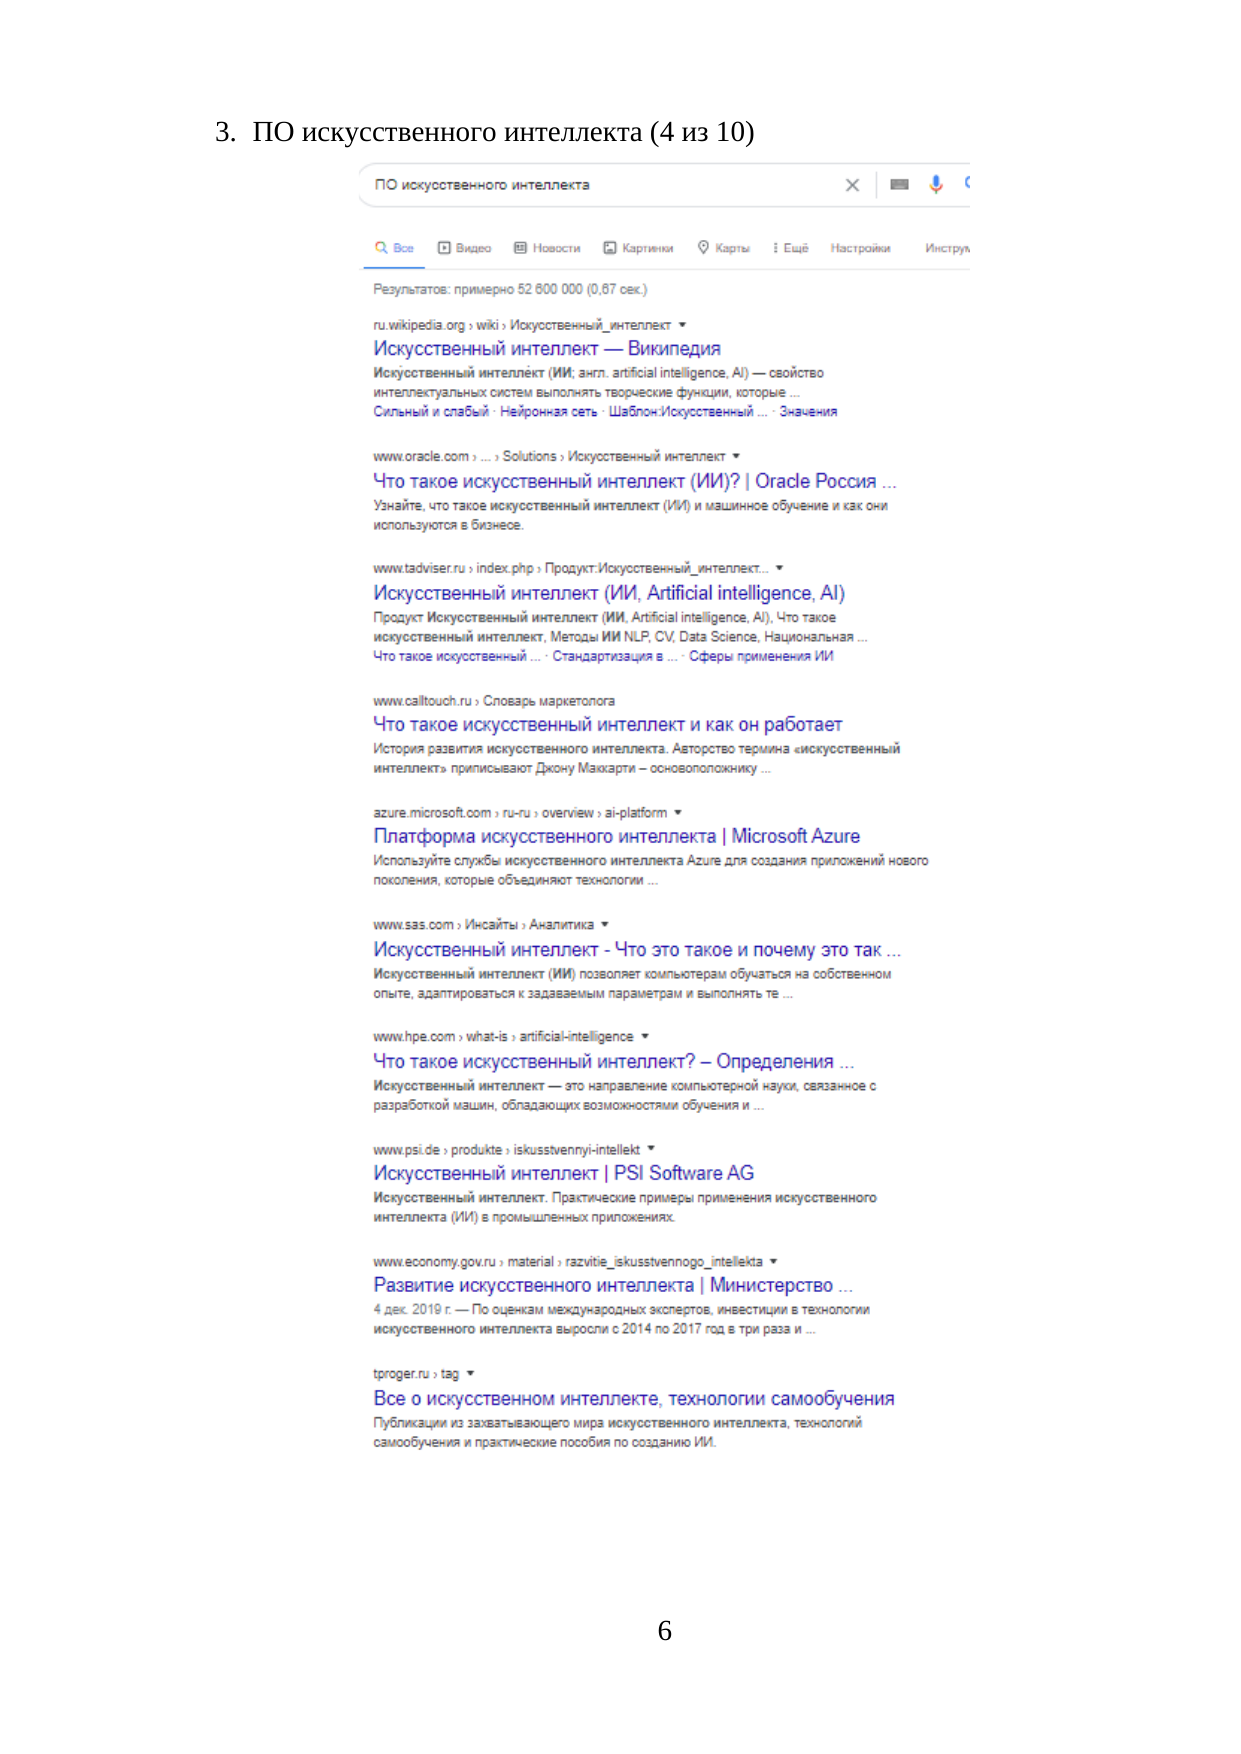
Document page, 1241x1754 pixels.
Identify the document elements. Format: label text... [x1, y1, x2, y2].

list ПО искусственного интеллекта (4 из 10) [215, 114, 1152, 148]
picture [358, 154, 970, 1459]
